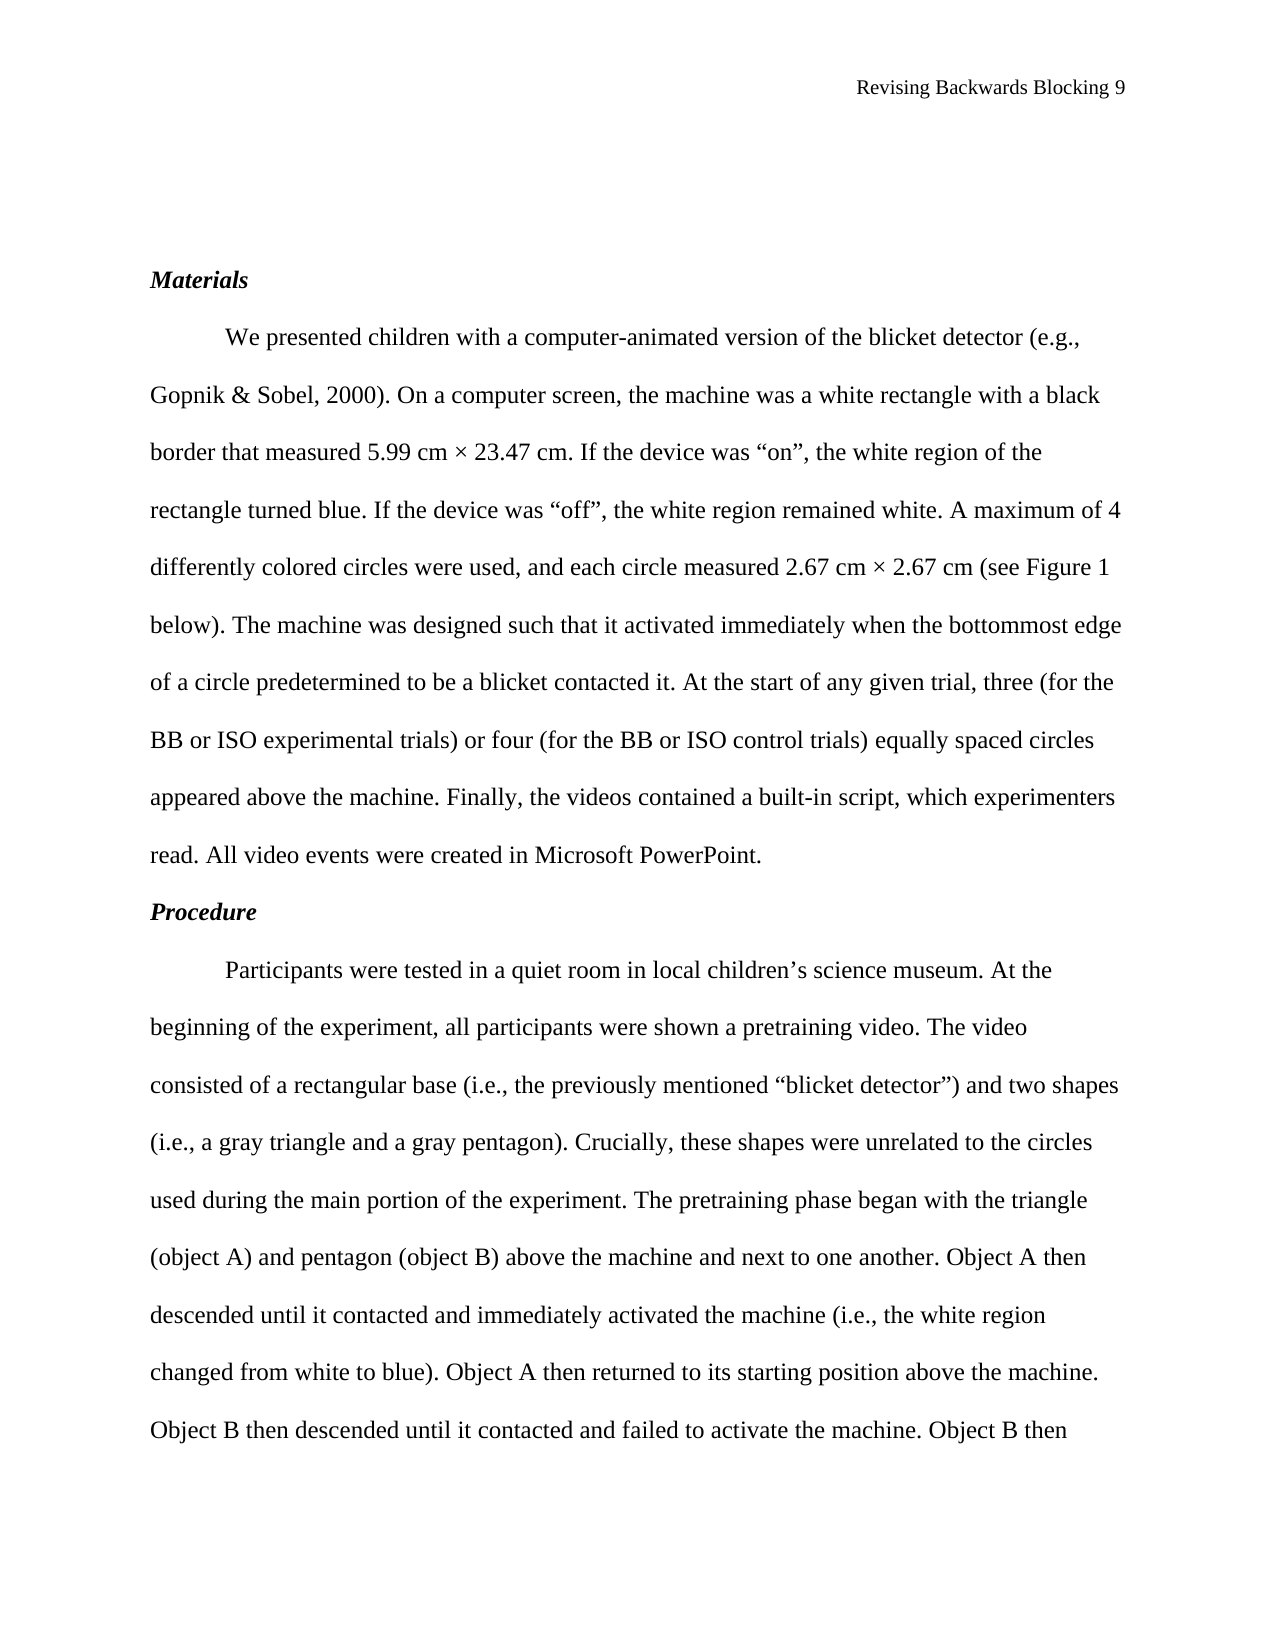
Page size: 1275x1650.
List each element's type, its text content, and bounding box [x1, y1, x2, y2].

text We presented children with a computer-animated version of the blicket detector (e.g., Gopnik & Sobel, 2000). On a computer screen, the machine was a white rectangle with a black border that measured 5.99 cm × 23.47 cm. If the device was “on”, the white region of the rectangle turned blue. If the device was “off”, the white region remained white. A maximum of 4 differently colored circles were used, and each circle measured 2.67 cm × 2.67 cm (see Figure 1 below). The machine was designed such that it activated immediately when the bottommost edge of a circle predetermined to be a blicket contacted it. At the start of any given trial, three (for the BB or ISO experimental trials) or four (for the BB or ISO control trials) equally spaced circles appeared above the machine. Finally, the videos contained a built-in script, which experimenters read. All video events were created in Microsoft PowerPoint. [150, 322, 1125, 869]
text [150, 955, 1125, 1444]
text Materials [150, 265, 1125, 294]
text Procedure [150, 897, 1125, 926]
